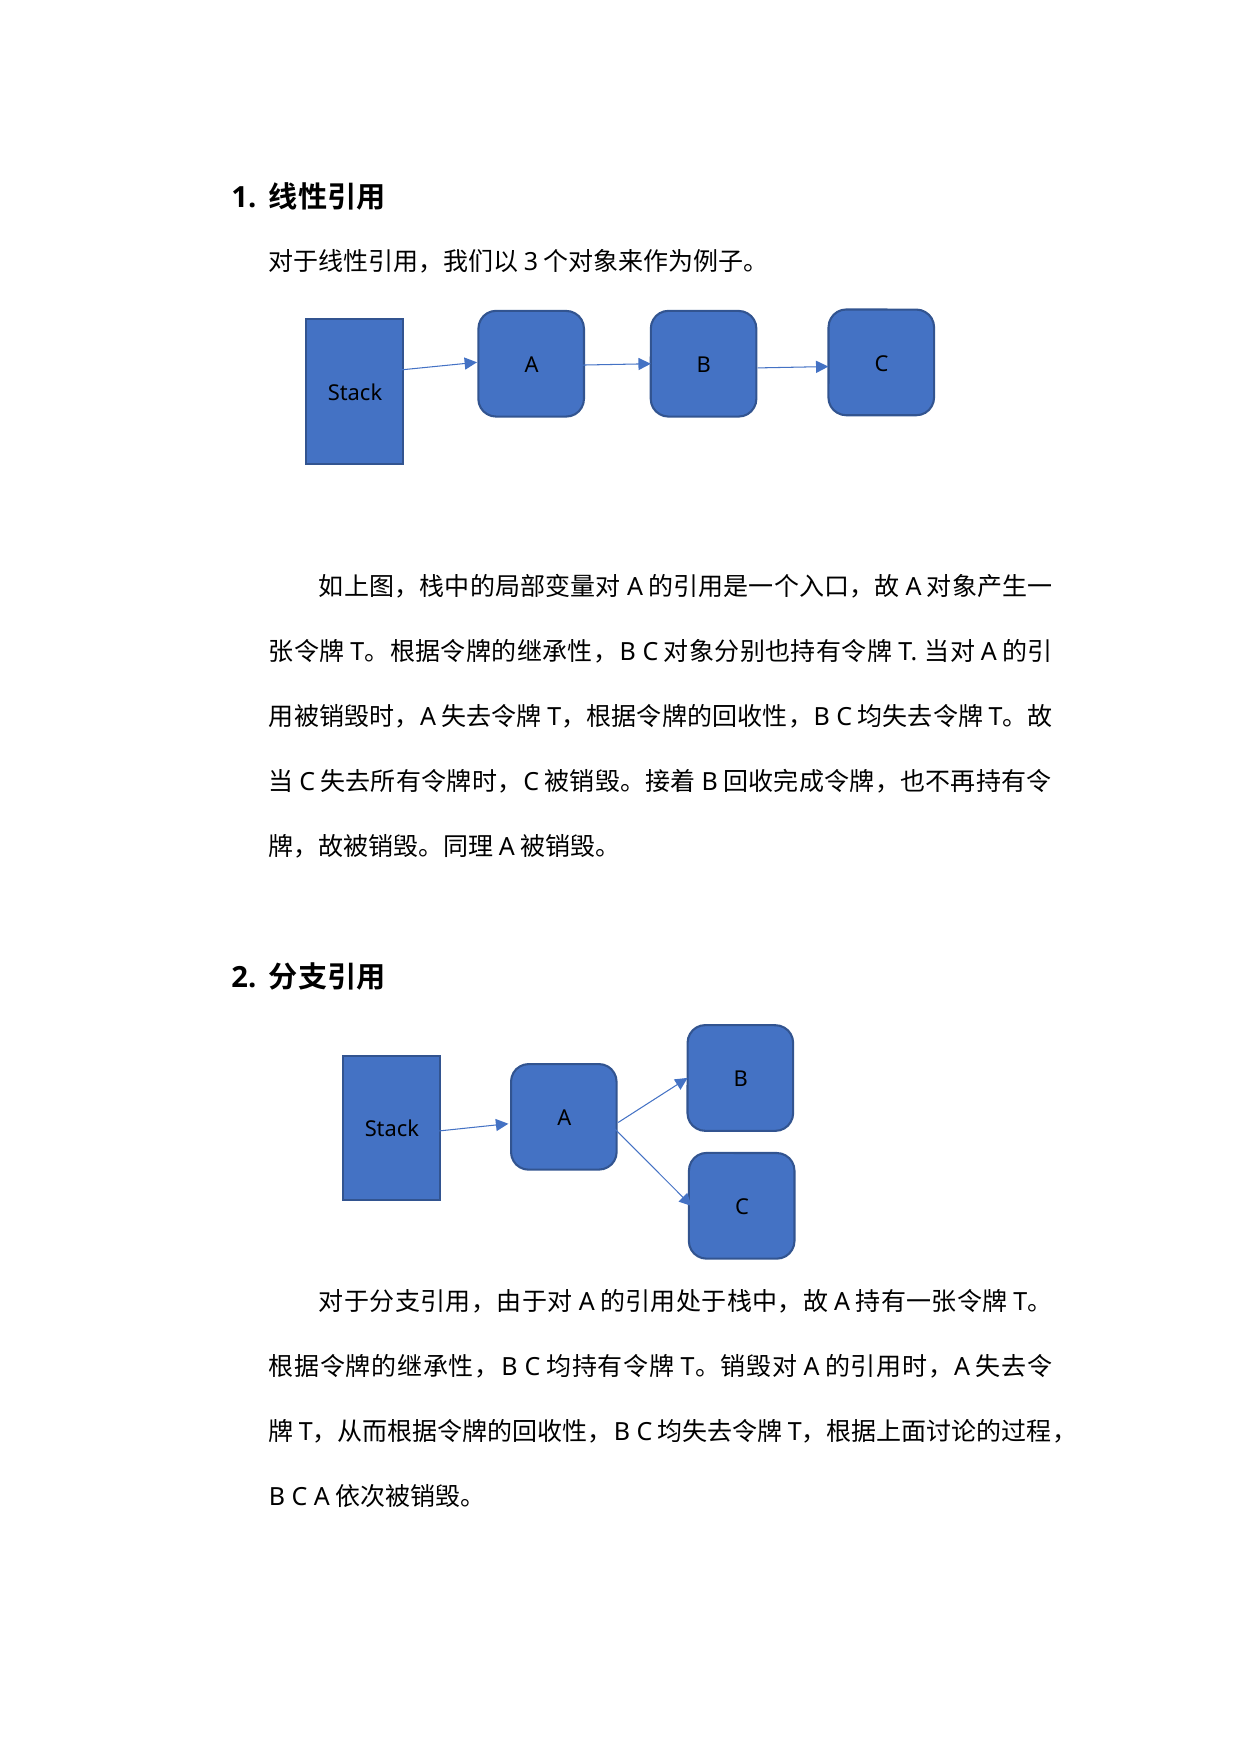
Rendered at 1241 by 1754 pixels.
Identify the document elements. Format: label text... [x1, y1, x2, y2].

list 线性引用 [231, 162, 1053, 227]
list 对于线性引用，我们以3个对象来作为例子。 [269, 227, 1053, 292]
list 对于分支引用，由于对A的引用处于栈中，故A持有一张令牌T。根据令牌的继承性，B C均持有令牌T。销毁对A的引用时，A失去令牌T，从而根据令牌的回收性，B C均失去令牌T，根据上面讨论的过程，B C A依次被销毁。 [269, 1267, 1053, 1527]
list 如上图，栈中的局部变量对A的引用是一个入口，故A对象产生一张令牌T。根据令牌的继承性，B C对象分别也持有令牌T. 当对A的引用被销毁时，A失去令牌T，根据令牌的回收性，B C均失去令牌T。故当C失去所有令牌时，C被销毁。接着B回收完成令牌，也不再持有令牌，故被销毁。同理A被销毁。 [269, 552, 1053, 877]
list 分支引用 [231, 942, 1053, 1007]
